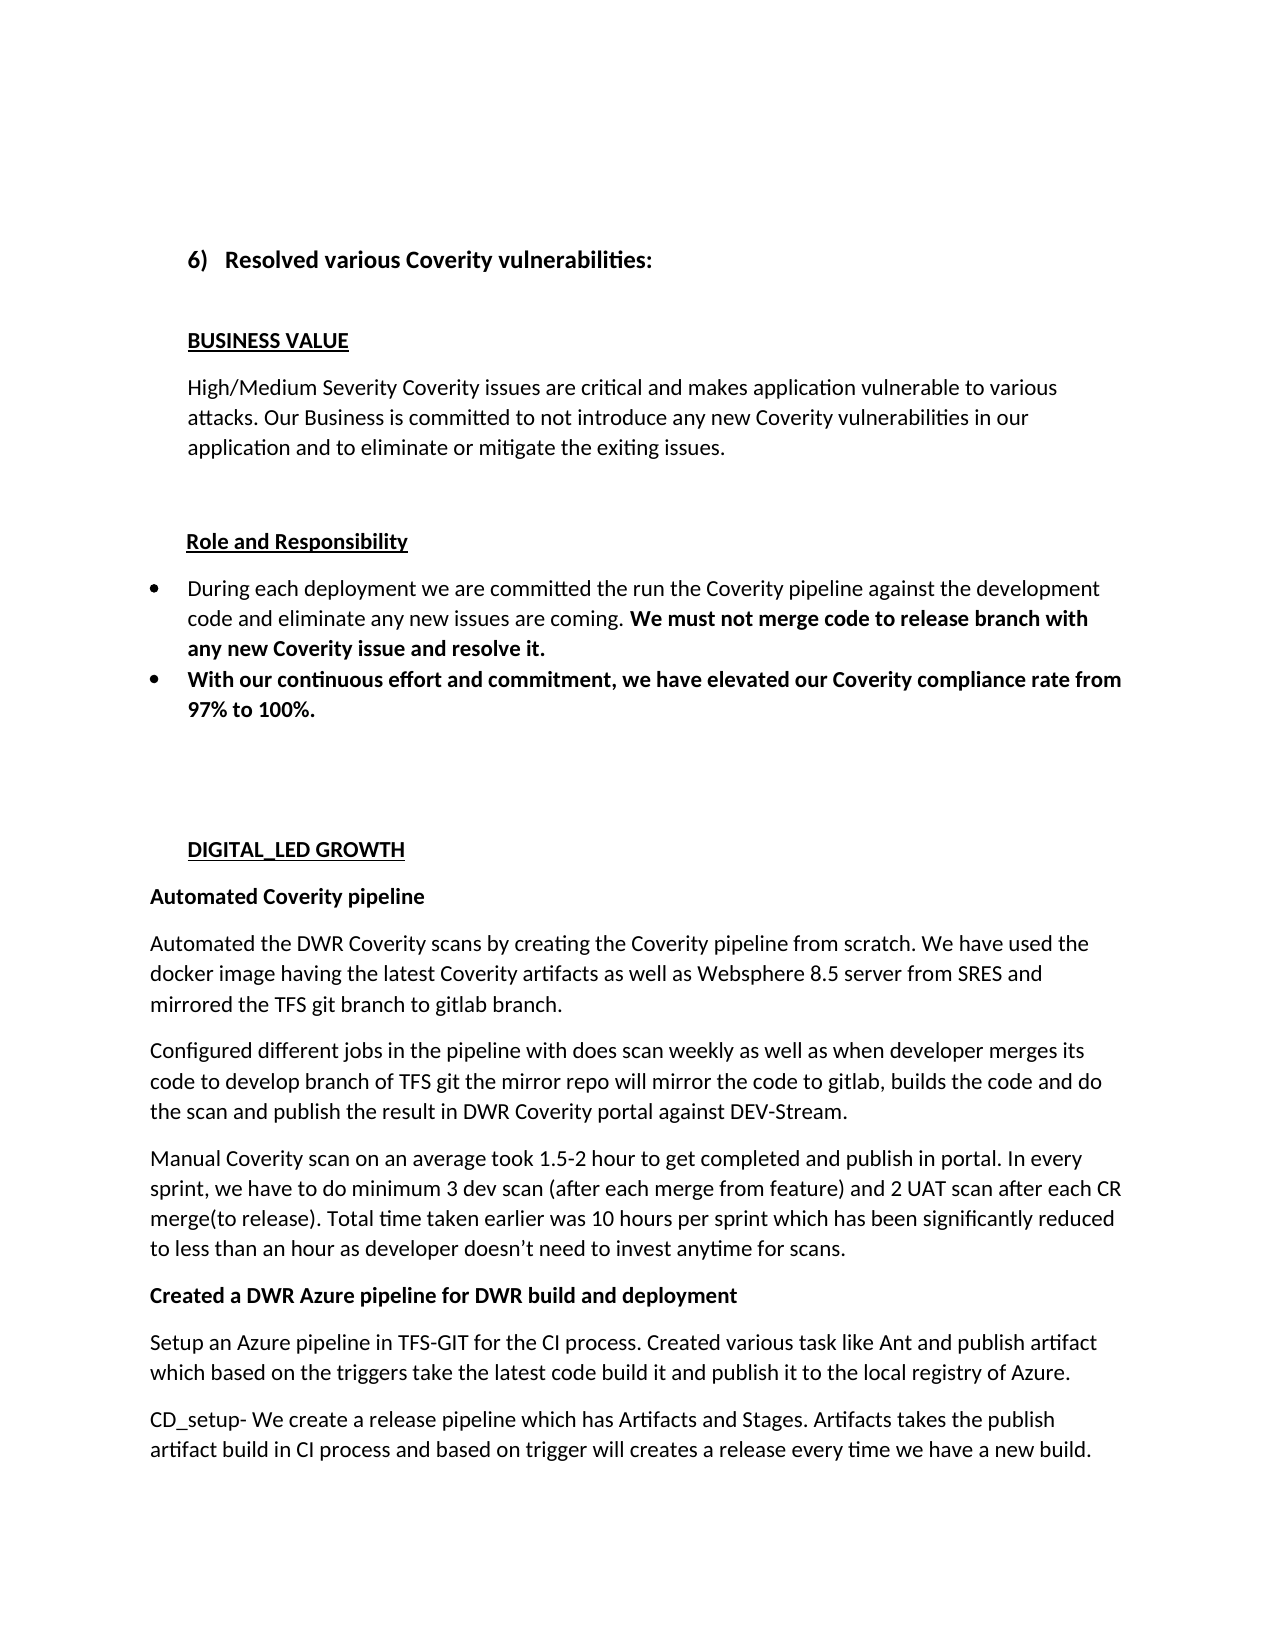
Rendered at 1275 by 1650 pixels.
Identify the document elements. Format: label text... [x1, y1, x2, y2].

list Resolved various Coverity vulnerabilities: [187, 244, 1125, 274]
text Manual Coverity scan on an average took 1.5-2 hour to get completed and publish in portal. In every sprint, we have to do minimum 3 dev scan (after each merge from feature) and 2 UAT scan after each CR merge(to release). Total time taken earlier was 10 hours per sprint which has been significantly reduced to less than an hour as developer doesn’t need to invest anytime for scans. [150, 1144, 1125, 1263]
text Configured different jobs in the pipeline with does scan weekly as well as when developer merges its code to develop branch of TFS git the mirror repo will mirror the code to gitlab, builds the code and do the scan and publish the result in DWR Coverity portal against DEV-Stream. [150, 1037, 1125, 1125]
list During each deployment we are committed the run the Coverity pipeline against the development code and eliminate any new issues are coming. We must not merge code to release branch with any new Coverity issue and resolve it. [150, 574, 1125, 663]
text Role and Responsibility [150, 527, 1125, 555]
list With our continuous effort and commitment, we have elevated our Coverity compliance rate from 97% to 100%. [150, 665, 1125, 723]
text Created a DWR Azure pipeline for DWR build and deployment [150, 1281, 1125, 1309]
text DIGITAL_LED GROWTH [187, 836, 1125, 864]
text High/Medium Severity Coverity issues are critical and makes application vulnerable to various attacks. Our Business is committed to not introduce any new Coverity vulnerabilities in our application and to eliminate or mitigate the exiting issues. [187, 373, 1125, 462]
text Automated Coverity pipeline [150, 882, 1125, 911]
text BUSINESS VALUE [187, 326, 1125, 354]
text CD_setup- We create a release pipeline which has Artifacts and Stages. Artifacts takes the publish artifact build in CI process and based on trigger will creates a release every time we have a new build. [150, 1405, 1125, 1464]
text Setup an Azure pipeline in TFS-GIT for the CI process. Created various task like Ant and publish artifact which based on the triggers take the latest code build it and publish it to the local registry of Azure. [150, 1328, 1125, 1387]
text Automated the DWR Coverity scans by creating the Coverity pipeline from scratch. We have used the docker image having the latest Coverity artifacts as well as Websphere 8.5 server from SRES and mirrored the TFS git branch to gitlab branch. [150, 929, 1125, 1018]
